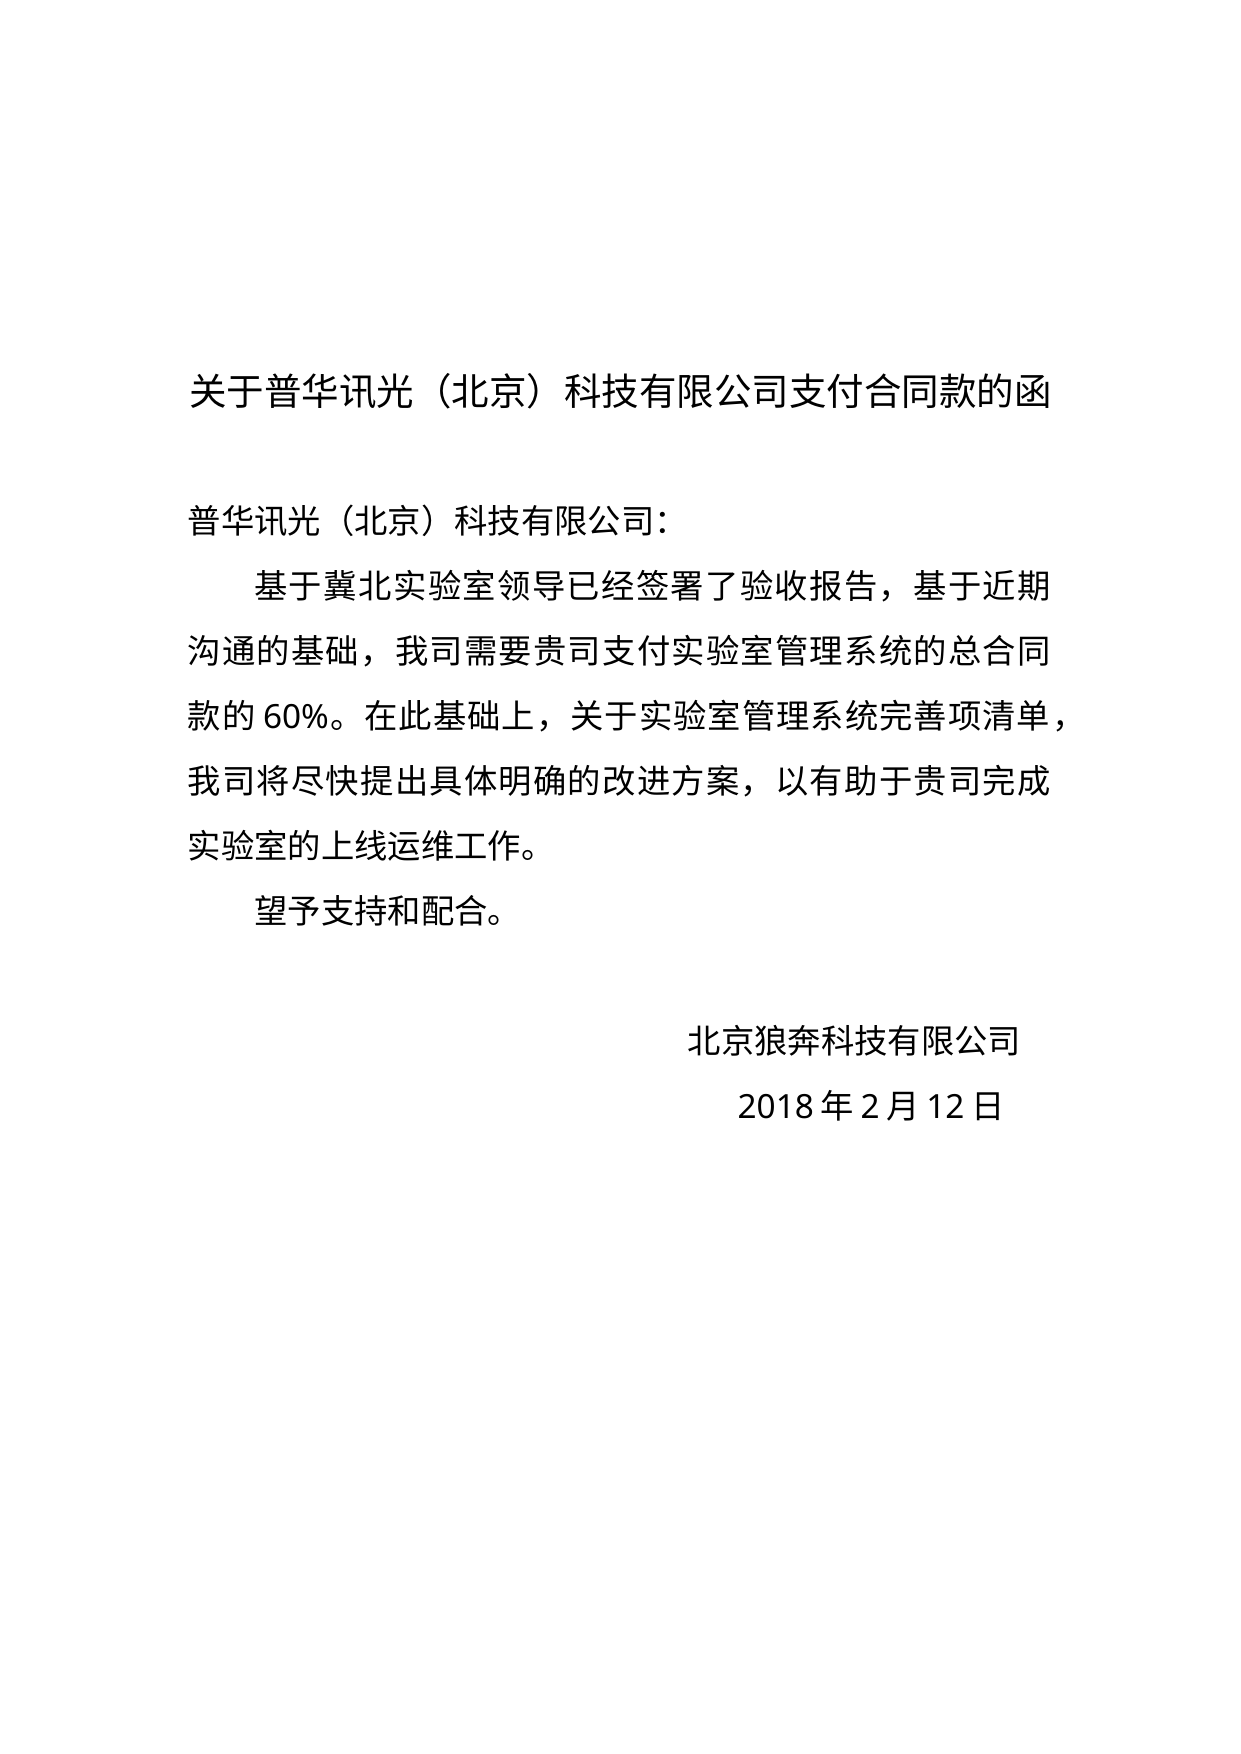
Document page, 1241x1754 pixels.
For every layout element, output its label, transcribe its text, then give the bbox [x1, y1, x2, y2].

text 望予支持和配合。 [187, 877, 1053, 942]
text 北京狼奔科技有限公司 [187, 1007, 1053, 1072]
text 2018年2月12日 [187, 1072, 1053, 1137]
text 基于冀北实验室领导已经签署了验收报告，基于近期沟通的基础，我司需要贵司支付实验室管理系统的总合同款的60%。在此基础上，关于实验室管理系统完善项清单，我司将尽快提出具体明确的改进方案，以有助于贵司完成实验室的上线运维工作。 [187, 552, 1053, 877]
text 关于普华讯光（北京）科技有限公司支付合同款的函 [187, 357, 1053, 422]
text 普华讯光（北京）科技有限公司： [187, 487, 1053, 552]
